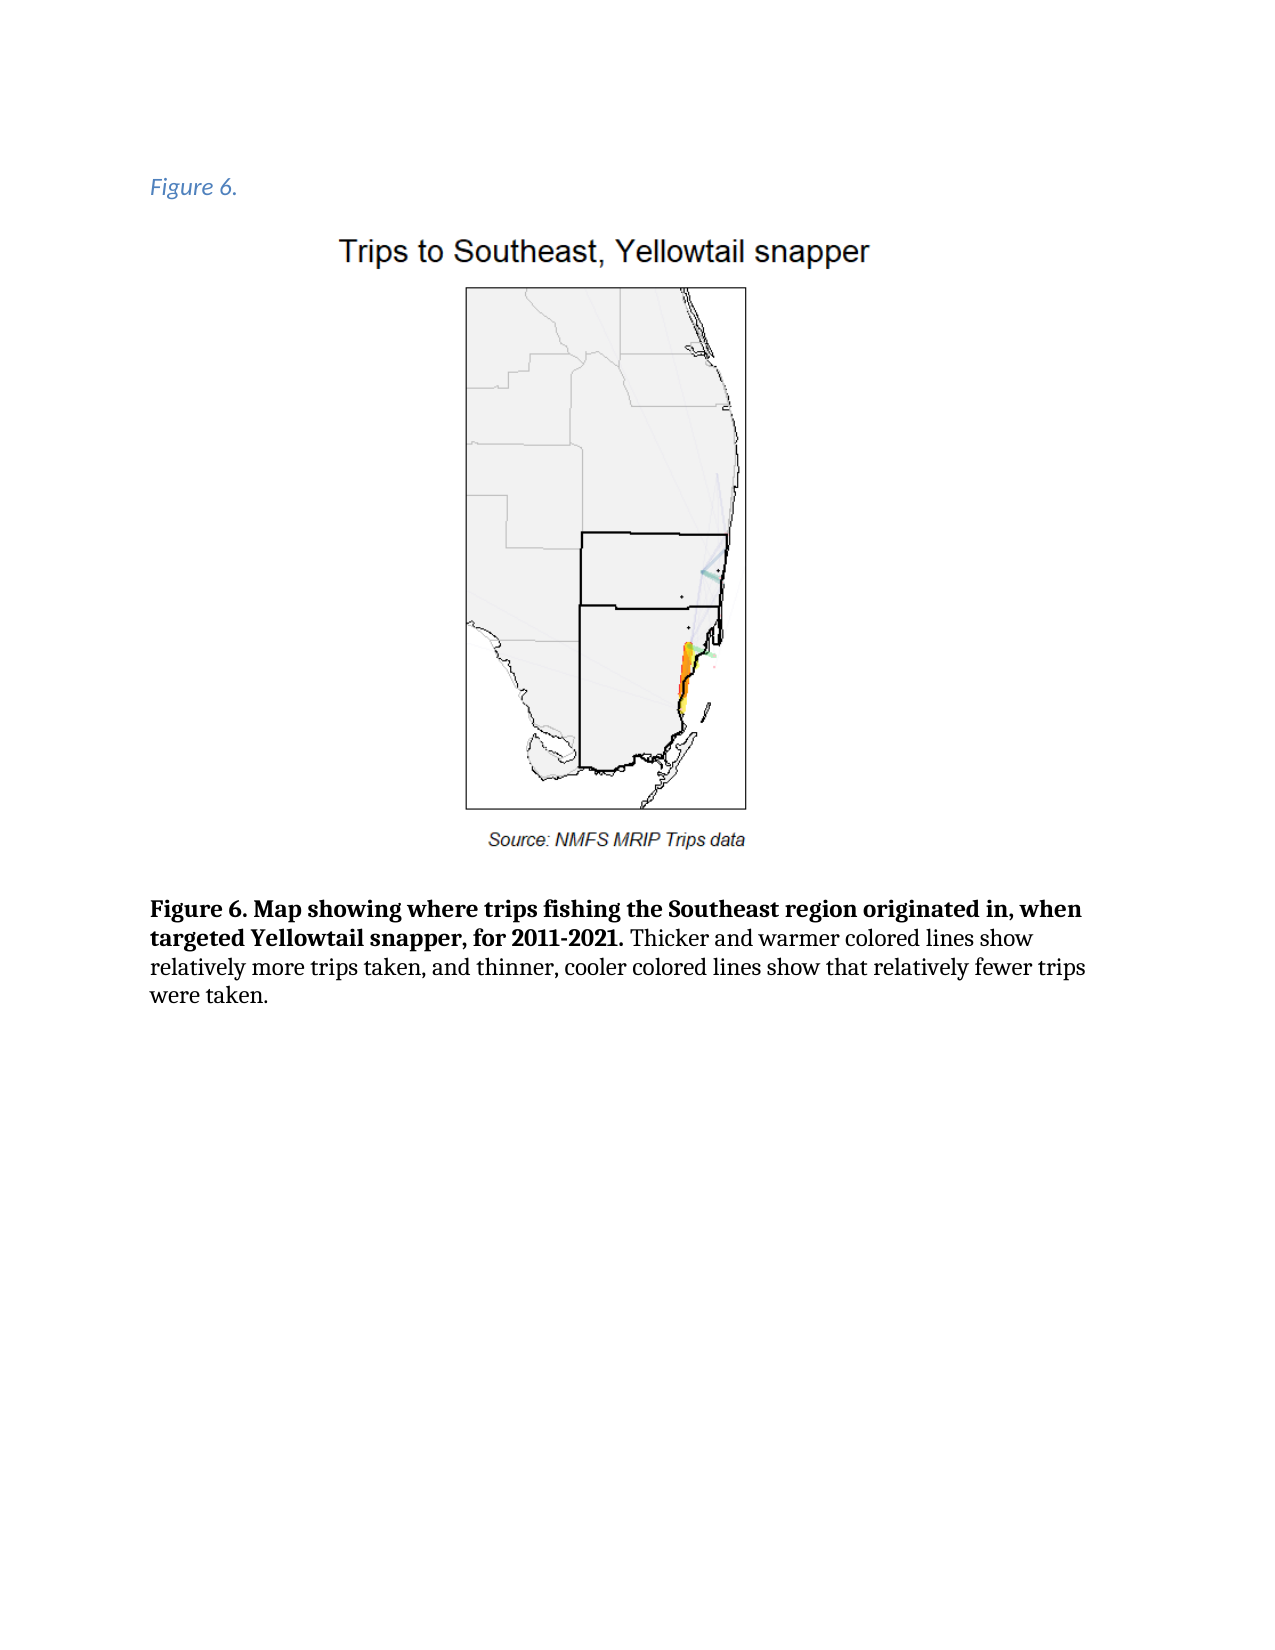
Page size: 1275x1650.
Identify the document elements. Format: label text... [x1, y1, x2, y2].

text Figure 6. Map showing where trips fishing the Southeast region originated in, when targeted Yellowtail snapper, for 2011-2021. Thicker and warmer colored lines show relatively more trips taken, and thinner, cooler colored lines show that relatively fewer trips were taken. [150, 895, 1125, 1010]
subtitle Figure 6. [150, 171, 1125, 201]
picture [168, 220, 1044, 877]
